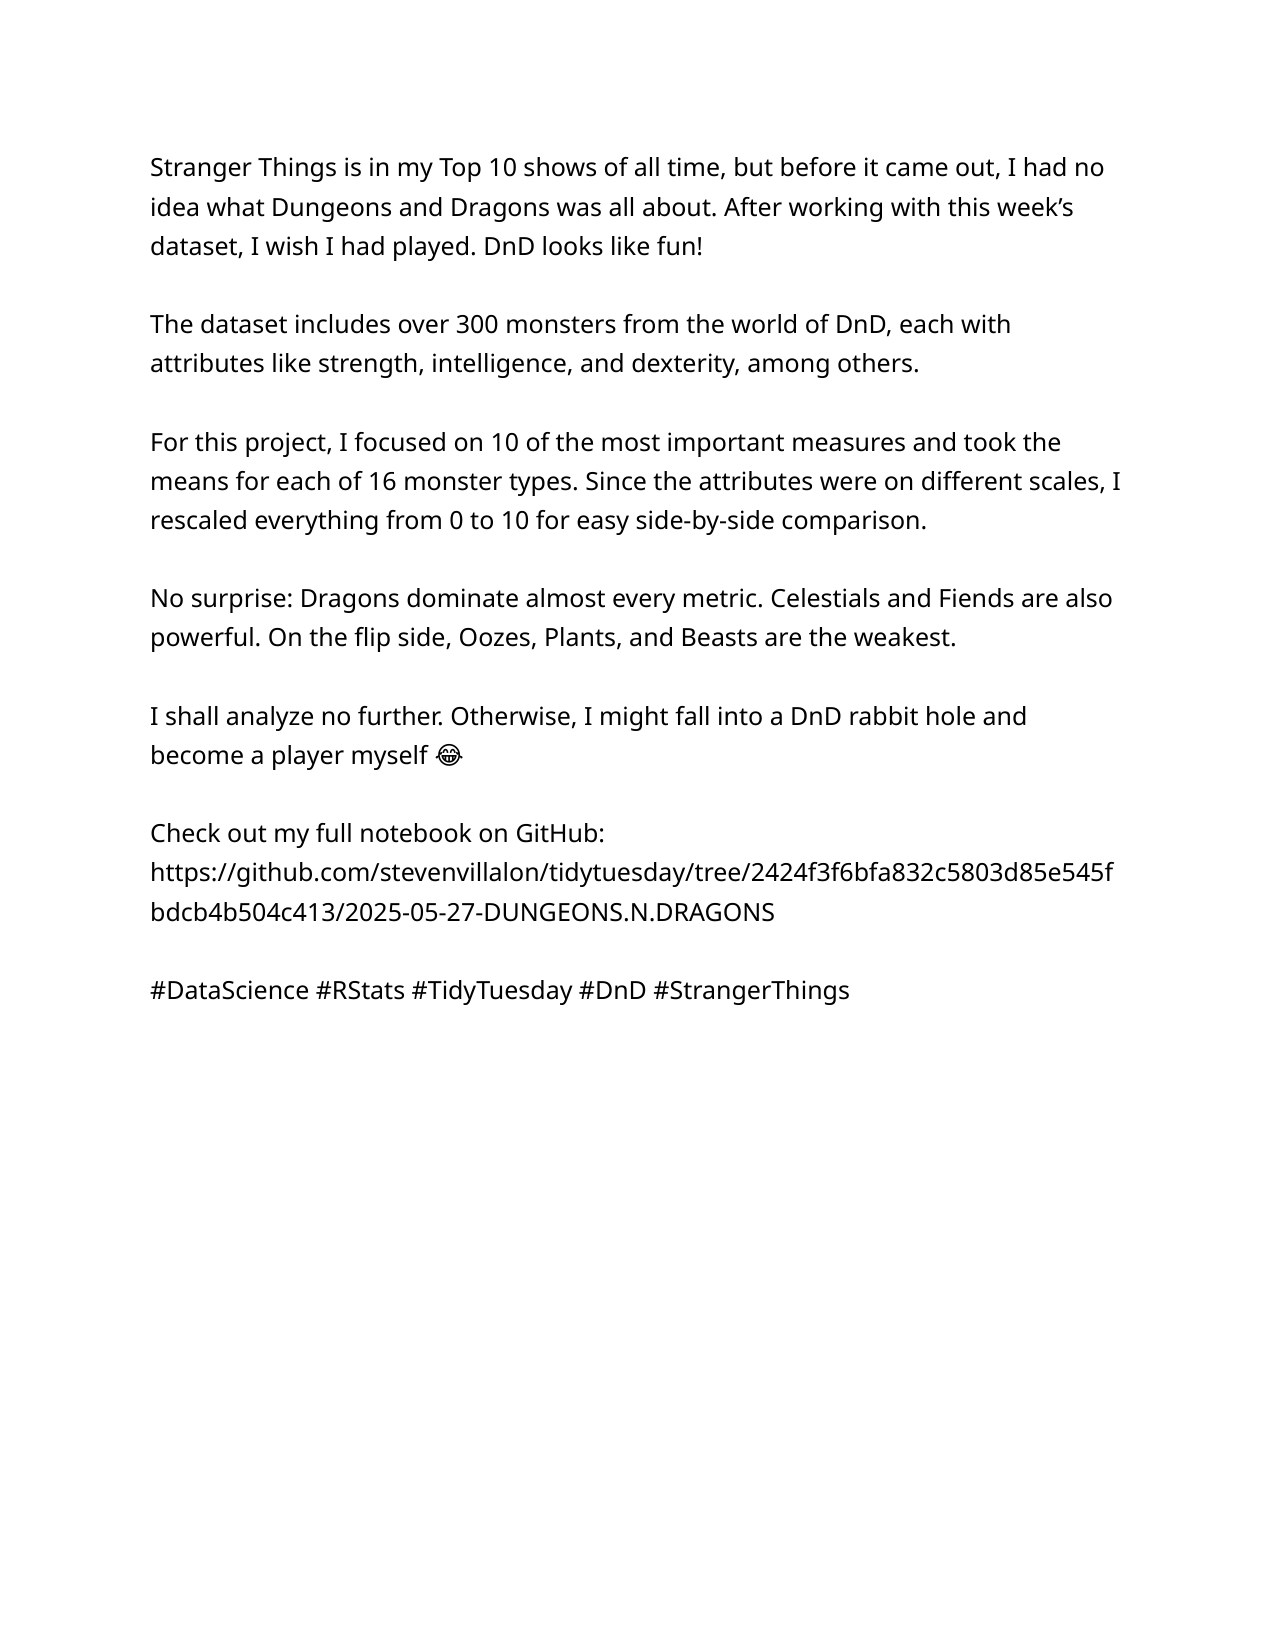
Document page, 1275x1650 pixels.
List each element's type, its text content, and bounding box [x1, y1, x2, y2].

text For this project, I focused on 10 of the most important measures and took the means for each of 16 monster types. Since the attributes were on different scales, I rescaled everything from 0 to 10 for easy side-by-side comparison. [150, 424, 1125, 537]
text #DataScience #RStats #TidyTuesday #DnD #StrangerThings [150, 972, 1125, 1007]
text The dataset includes over 300 monsters from the world of DnD, each with attributes like strength, intelligence, and dexterity, among others. [150, 307, 1125, 380]
text Check out my full notebook on GitHub: https://github.com/stevenvillalon/tidytuesday/tree/2424f3f6bfa832c5803d85e545fbdcb4b504c413/2025-05-27-DUNGEONS.N.DRAGONS [150, 816, 1125, 928]
text Stranger Things is in my Top 10 shows of all time, but before it came out, I had no idea what Dungeons and Dragons was all about. After working with this week’s dataset, I wish I had played. DnD looks like fun! [150, 150, 1125, 262]
text I shall analyze no further. Otherwise, I might fall into a DnD rabbit hole and become a player myself 😂 [150, 698, 1125, 772]
text No surprise: Dragons dominate almost every metric. Celestials and Fiends are also powerful. On the flip side, Oozes, Plants, and Beasts are the weakest. [150, 581, 1125, 654]
